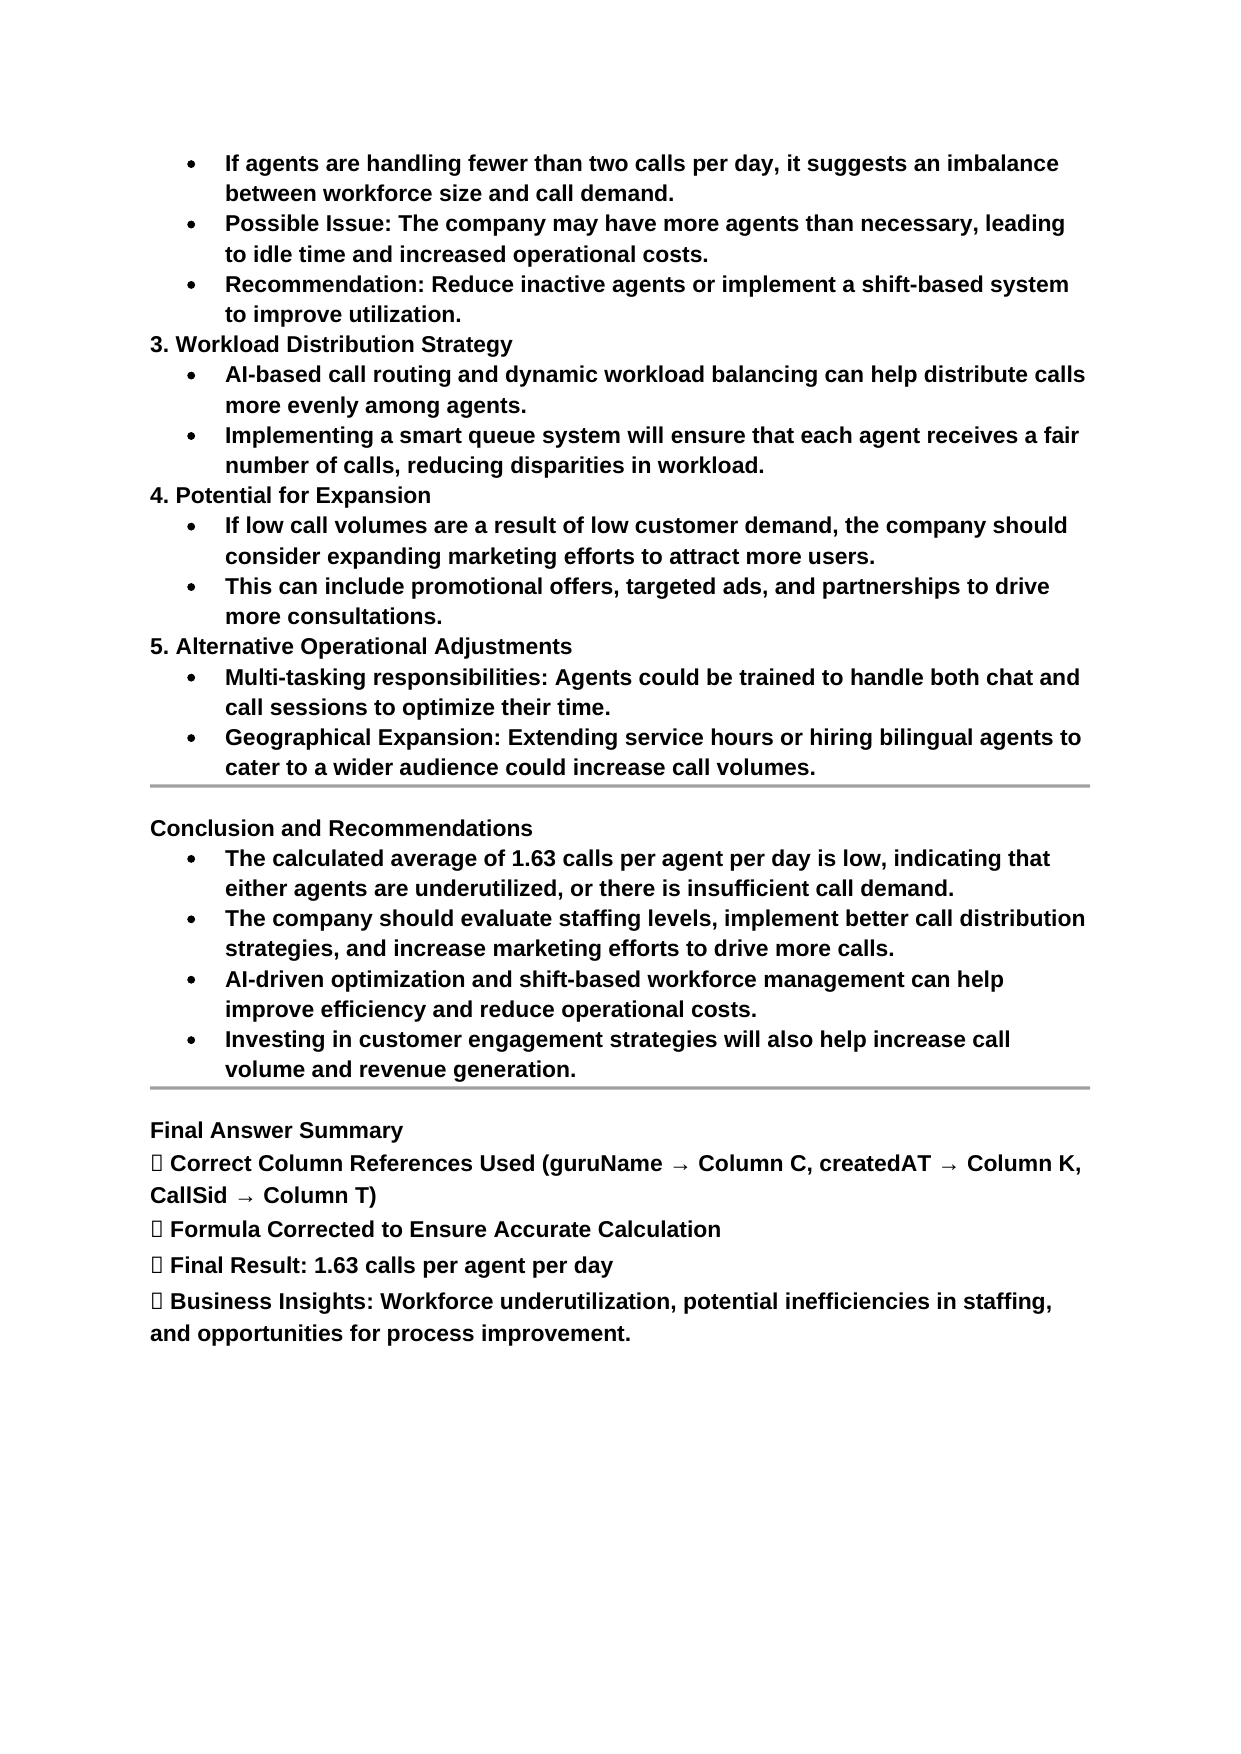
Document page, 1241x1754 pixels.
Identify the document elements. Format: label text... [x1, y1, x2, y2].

list The company should evaluate staffing levels, implement better call distribution strategies, and increase marketing efforts to drive more calls. [187, 905, 1090, 962]
text 5. Alternative Operational Adjustments [150, 633, 1090, 660]
text Conclusion and Recommendations [150, 814, 1090, 841]
list If low call volumes are a result of low customer demand, the company should consider expanding marketing efforts to attract more users. [187, 512, 1090, 569]
list Possible Issue: The company may have more agents than necessary, leading to idle time and increased operational costs. [187, 210, 1090, 267]
list Recommendation: Reduce inactive agents or implement a shift-based system to improve utilization. [187, 271, 1090, 327]
list The calculated average of 1.63 calls per agent per day is low, indicating that either agents are underutilized, or there is insufficient call demand. [187, 845, 1090, 901]
list Geographical Expansion: Extending service hours or hiring bilingual agents to cater to a wider audience could increase call volumes. [187, 724, 1090, 781]
text ✅ Correct Column References Used (guruName → Column C, createdAT → Column K, CallSid → Column T) ✅ Formula Corrected to Ensure Accurate Calculation ✅ Final Result: 1.63 calls per agent per day ✅ Business Insights: Workforce underutilization, potential inefficiencies in staffing, and opportunities for process improvement. [150, 1147, 1090, 1346]
list Investing in customer engagement strategies will also help increase call volume and revenue generation. [187, 1026, 1090, 1083]
list AI-driven optimization and shift-based workforce management can help improve efficiency and reduce operational costs. [187, 966, 1090, 1022]
list Multi-tasking responsibilities: Agents could be trained to handle both chat and call sessions to optimize their time. [187, 663, 1090, 720]
list This can include promotional offers, targeted ads, and partnerships to drive more consultations. [187, 573, 1090, 629]
list AI-based call routing and dynamic workload balancing can help distribute calls more evenly among agents. [187, 361, 1090, 418]
text 4. Potential for Expansion [150, 482, 1090, 509]
text 3. Workload Distribution Strategy [150, 331, 1090, 358]
list If agents are handling fewer than two calls per day, it suggests an imbalance between workforce size and call demand. [187, 150, 1090, 207]
text Final Answer Summary [150, 1117, 1090, 1143]
list Implementing a smart queue system will ensure that each agent receives a fair number of calls, reducing disparities in workload. [187, 422, 1090, 478]
